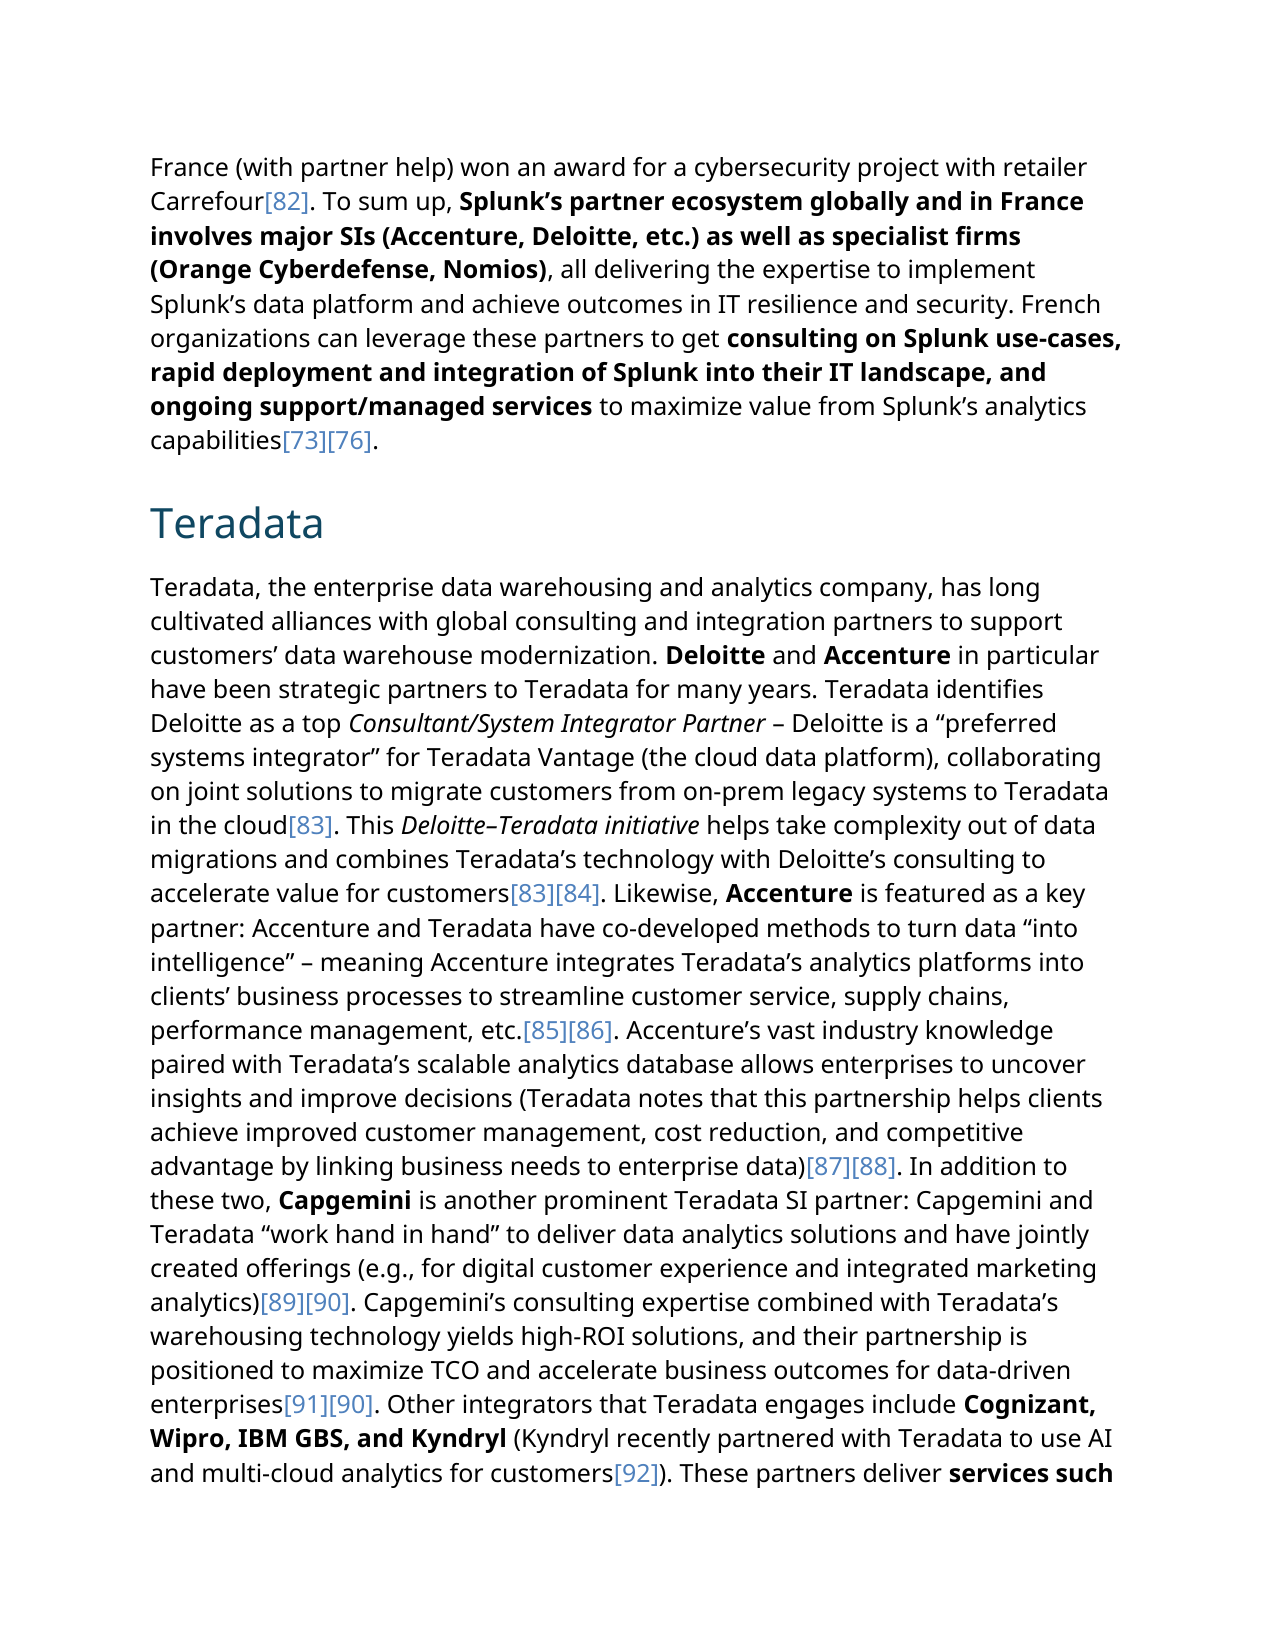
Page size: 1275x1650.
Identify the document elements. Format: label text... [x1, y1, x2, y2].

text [150, 569, 1125, 1489]
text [150, 150, 1125, 457]
subtitle Teradata [150, 494, 1125, 551]
